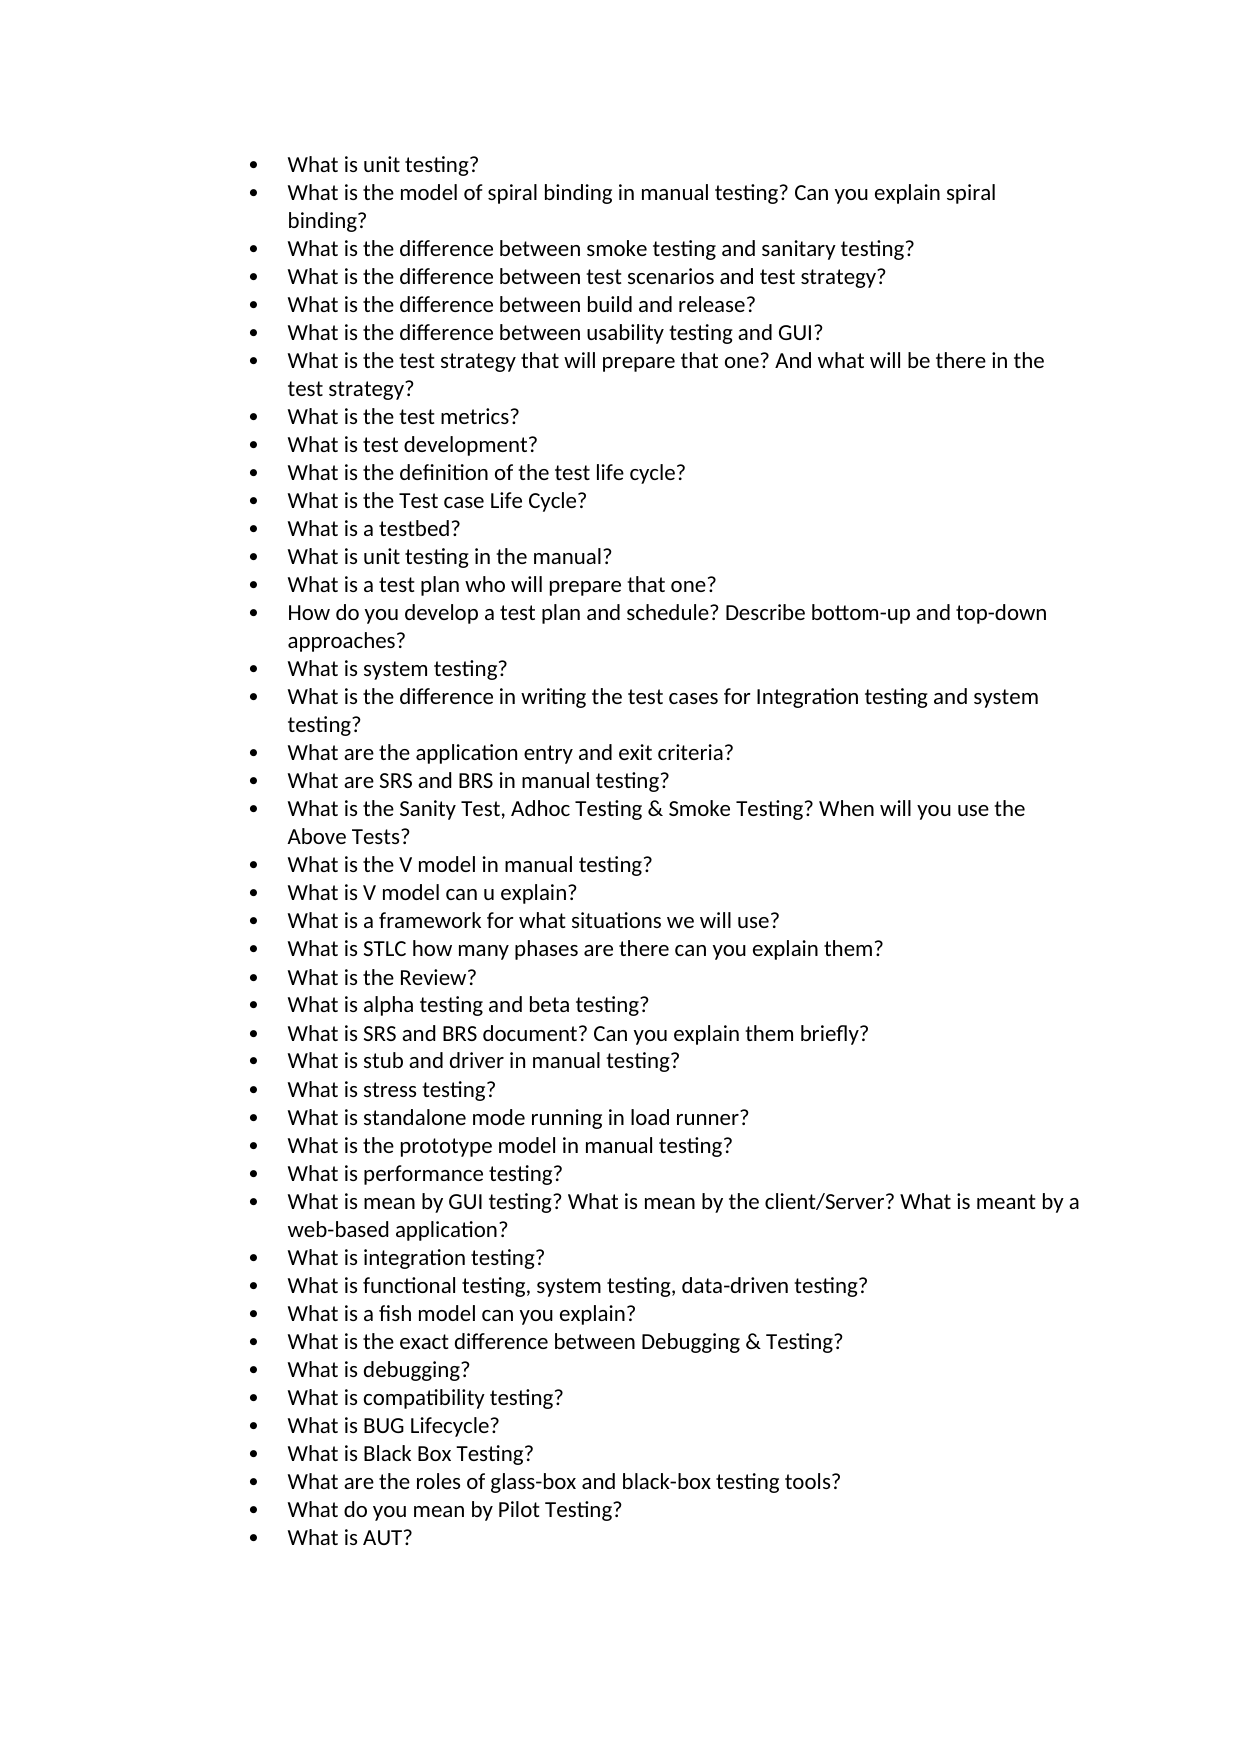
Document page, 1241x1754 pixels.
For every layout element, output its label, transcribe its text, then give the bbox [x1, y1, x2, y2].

list What is integration testing? [250, 1243, 1082, 1271]
list What are SRS and BRS in manual testing? [250, 766, 1082, 794]
list What is the difference between smoke testing and sanitary testing? [250, 234, 1082, 262]
list What is the test strategy that will prepare that one? And what will be there in the test strategy? [250, 346, 1082, 402]
list What is AUT? [250, 1523, 1082, 1551]
list What is the Sanity Test, Adhoc Testing & Smoke Testing? When will you use the Above Tests? [250, 794, 1082, 851]
list What is the V model in manual testing? [250, 851, 1082, 878]
list What is mean by GUI testing? What is mean by the client/Server? What is meant by a web-based application? [250, 1187, 1082, 1243]
list What is the Review? [250, 963, 1082, 991]
list What is a testbed? [250, 514, 1082, 542]
list What is the model of spiral binding in manual testing? Can you explain spiral binding? [250, 178, 1082, 234]
list What is the Test case Life Cycle? [250, 486, 1082, 514]
list What is the difference between build and release? [250, 290, 1082, 318]
list What are the roles of glass-box and black-box testing tools? [250, 1467, 1082, 1495]
list What is stress testing? [250, 1075, 1082, 1103]
list What is the prototype model in manual testing? [250, 1131, 1082, 1159]
list What is stub and driver in manual testing? [250, 1047, 1082, 1075]
list What is STLC how many phases are there can you explain them? [250, 934, 1082, 963]
list What is the test metrics? [250, 402, 1082, 430]
list What is unit testing? [250, 150, 1082, 178]
list What is SRS and BRS document? Can you explain them briefly? [250, 1019, 1082, 1047]
list How do you develop a test plan and schedule? Describe bottom-up and top-down approaches? [250, 598, 1082, 654]
list What is Black Box Testing? [250, 1439, 1082, 1467]
list What is the difference between test scenarios and test strategy? [250, 262, 1082, 290]
list What is debugging? [250, 1355, 1082, 1383]
list What is BUG Lifecycle? [250, 1411, 1082, 1439]
list What is the exact difference between Debugging & Testing? [250, 1327, 1082, 1355]
list What is a framework for what situations we will use? [250, 907, 1082, 934]
list What is the difference between usability testing and GUI? [250, 318, 1082, 346]
list What do you mean by Pilot Testing? [250, 1495, 1082, 1523]
list What is a fish model can you explain? [250, 1299, 1082, 1327]
list What is test development? [250, 430, 1082, 458]
list What is system testing? [250, 654, 1082, 682]
list What are the application entry and exit criteria? [250, 738, 1082, 766]
list What is standalone mode running in load runner? [250, 1103, 1082, 1131]
list What is V model can u explain? [250, 878, 1082, 907]
list What is performance testing? [250, 1159, 1082, 1187]
list What is unit testing in the manual? [250, 542, 1082, 570]
list What is alpha testing and beta testing? [250, 991, 1082, 1019]
list What is the difference in writing the test cases for Integration testing and system testing? [250, 682, 1082, 738]
list What is the definition of the test life cycle? [250, 458, 1082, 486]
list What is functional testing, system testing, data-driven testing? [250, 1271, 1082, 1299]
list What is compatibility testing? [250, 1383, 1082, 1411]
list What is a test plan who will prepare that one? [250, 570, 1082, 598]
